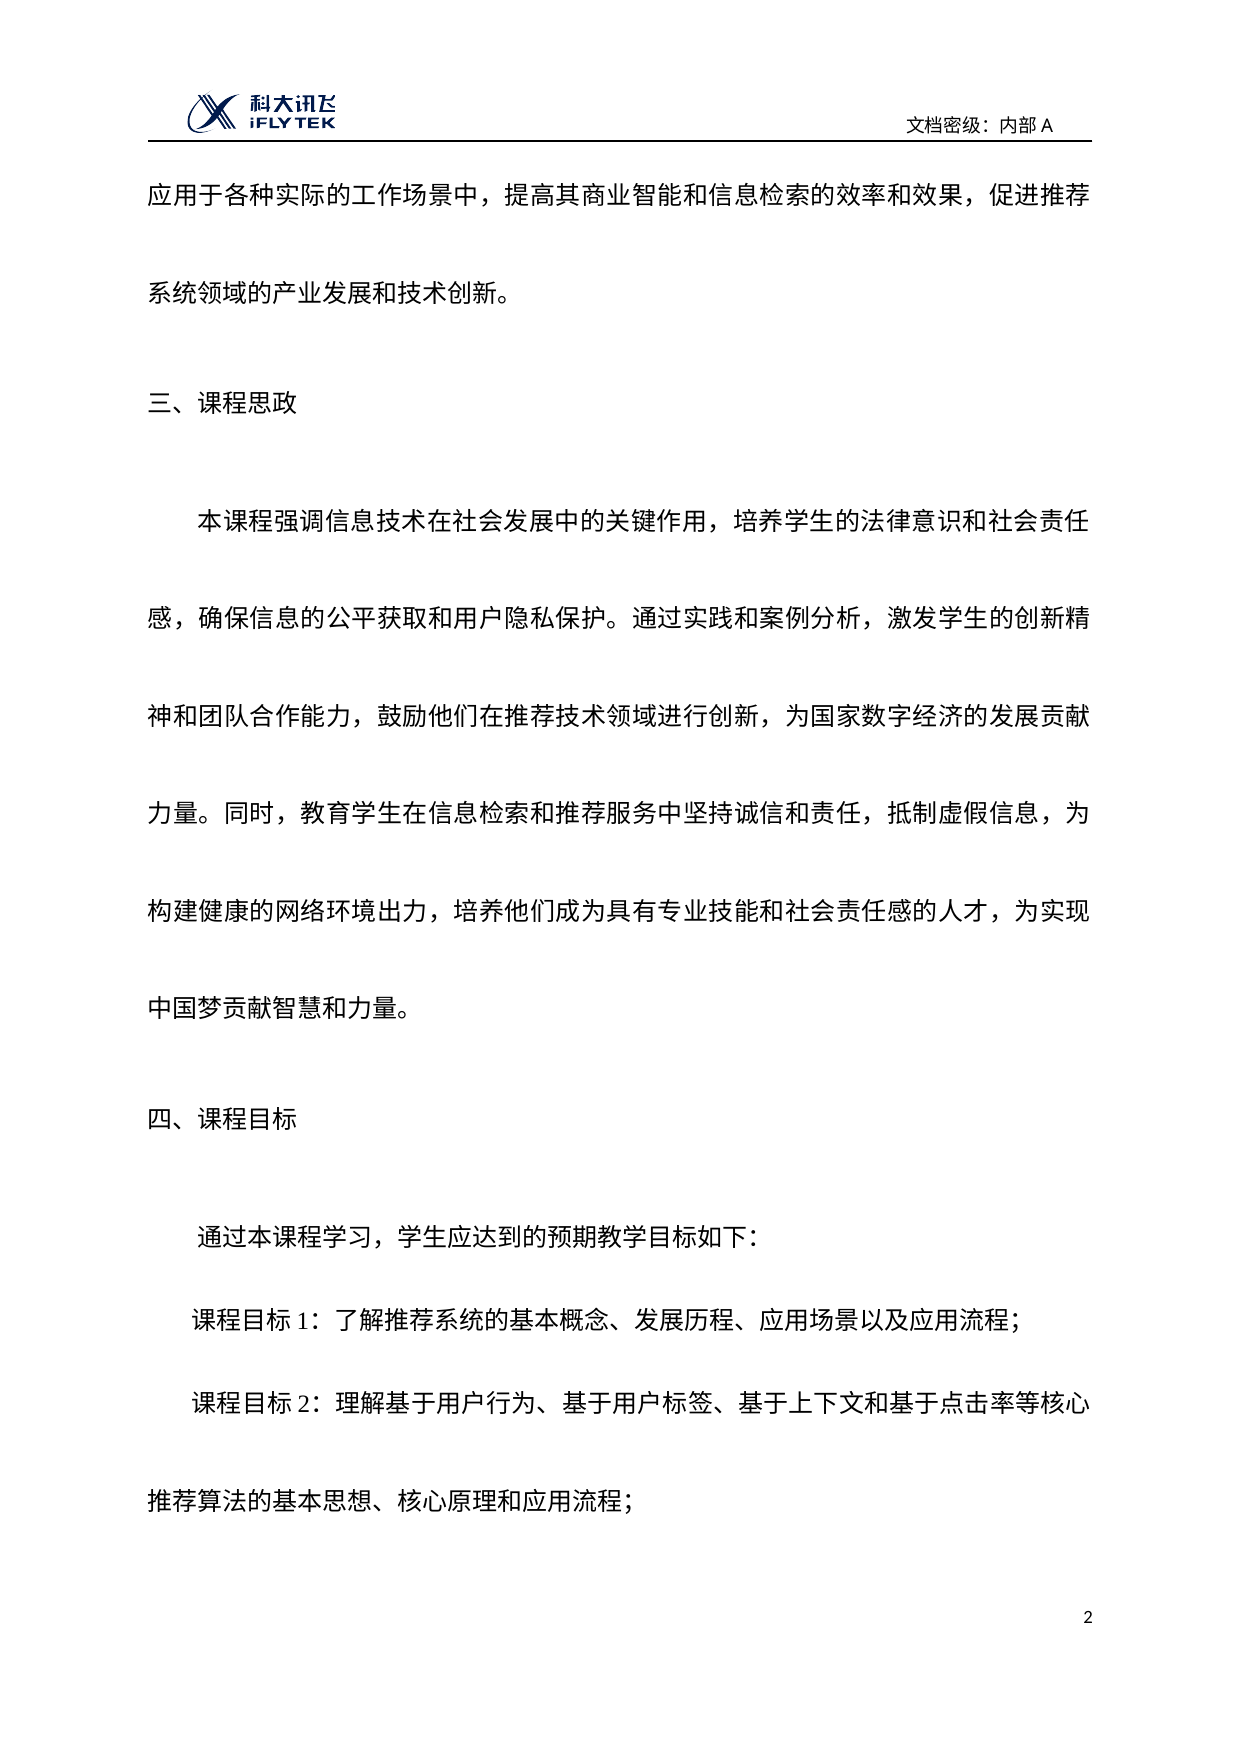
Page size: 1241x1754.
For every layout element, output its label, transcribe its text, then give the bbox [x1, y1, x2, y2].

subtitle 四、课程目标 [148, 1085, 1092, 1150]
picture [187, 88, 335, 133]
text 本课程强调信息技术在社会发展中的关键作用，培养学生的法律意识和社会责任感，确保信息的公平获取和用户隐私保护。通过实践和案例分析，激发学生的创新精神和团队合作能力，鼓励他们在推荐技术领域进行创新，为国家数字经济的发展贡献力量。同时，教育学生在信息检索和推荐服务中坚持诚信和责任，抵制虚假信息，为构建健康的网络环境出力，培养他们成为具有专业技能和社会责任感的人才，为实现中国梦贡献智慧和力量。 [148, 487, 1092, 1039]
text 课程目标1：了解推荐系统的基本概念、发展历程、应用场景以及应用流程； [148, 1286, 1092, 1351]
subtitle 三、课程思政 [148, 369, 1092, 434]
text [148, 161, 1092, 324]
text 课程目标2：理解基于用户行为、基于用户标签、基于上下文和基于点击率等核心推荐算法的基本思想、核心原理和应用流程； [148, 1369, 1092, 1532]
text 通过本课程学习，学生应达到的预期教学目标如下： [148, 1203, 1092, 1268]
